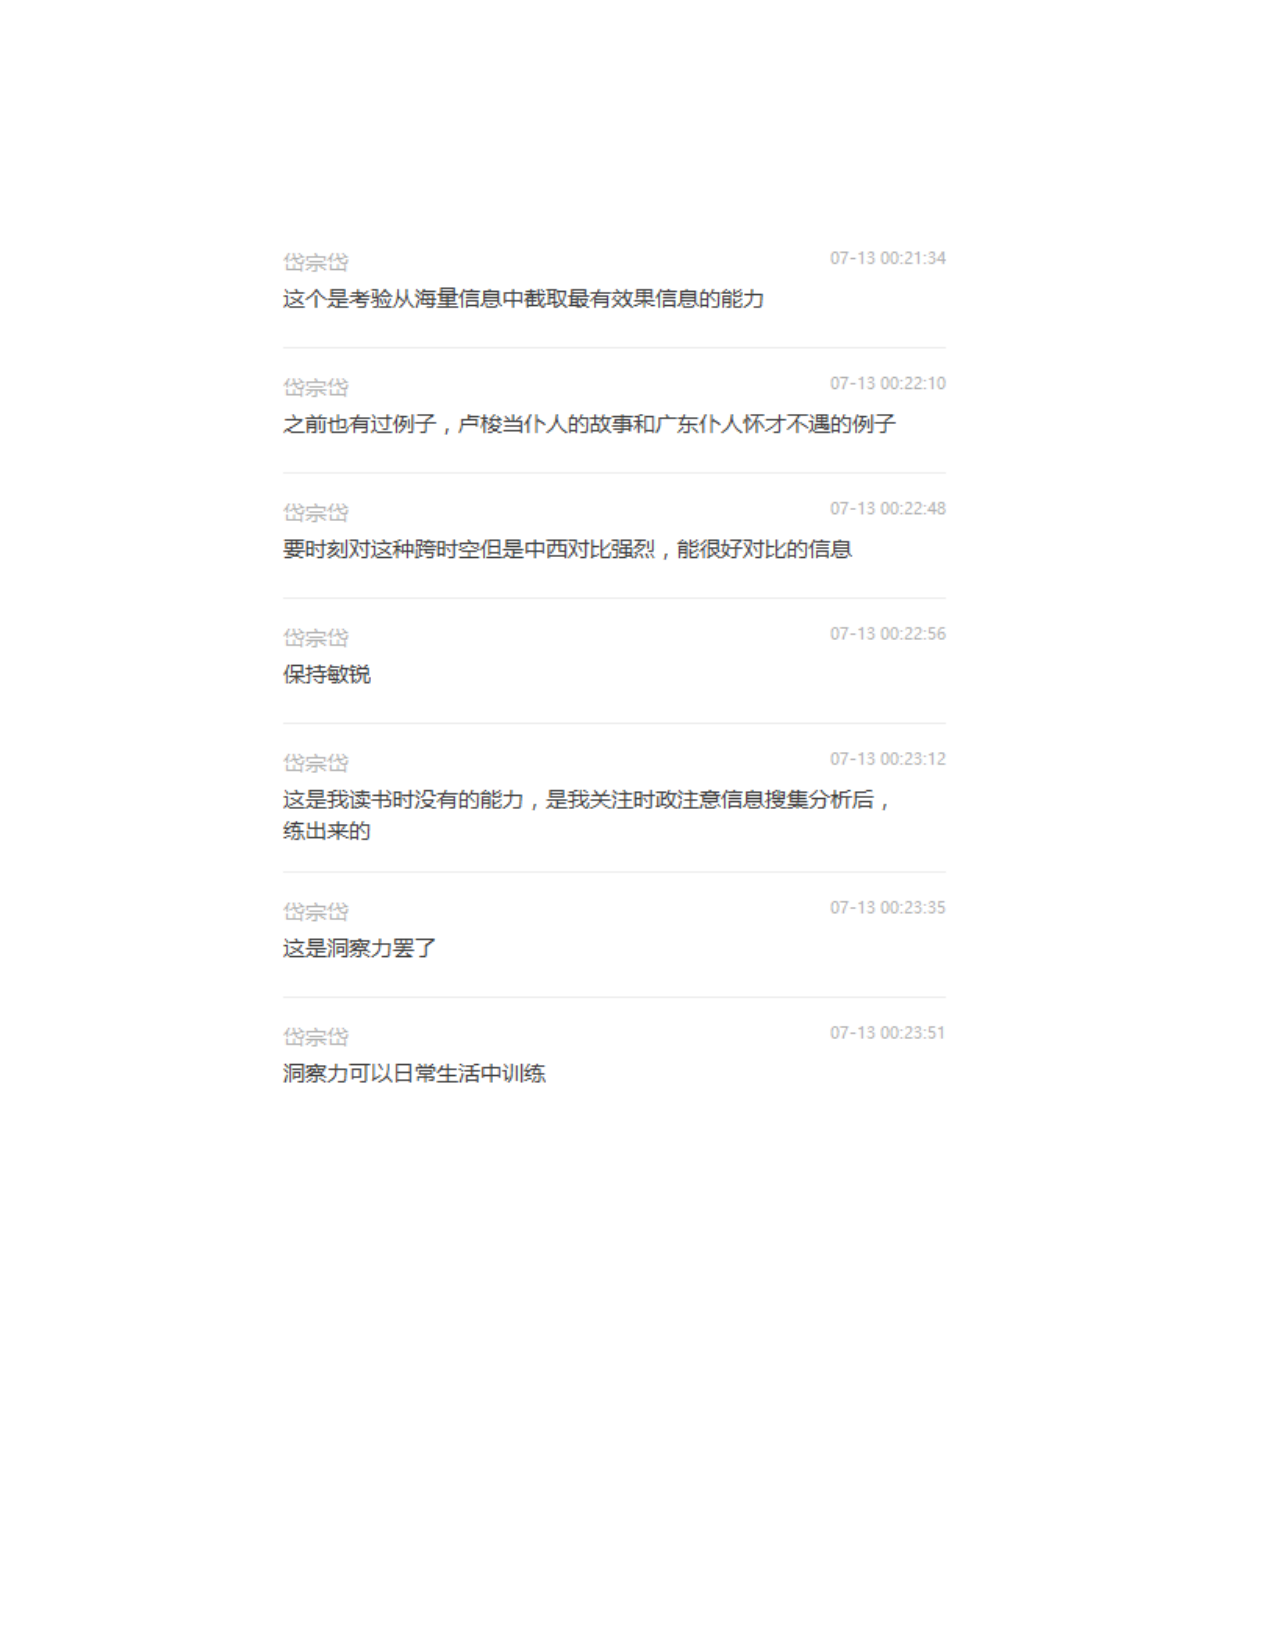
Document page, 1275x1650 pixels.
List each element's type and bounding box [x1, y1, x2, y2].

picture [235, 234, 1040, 1111]
